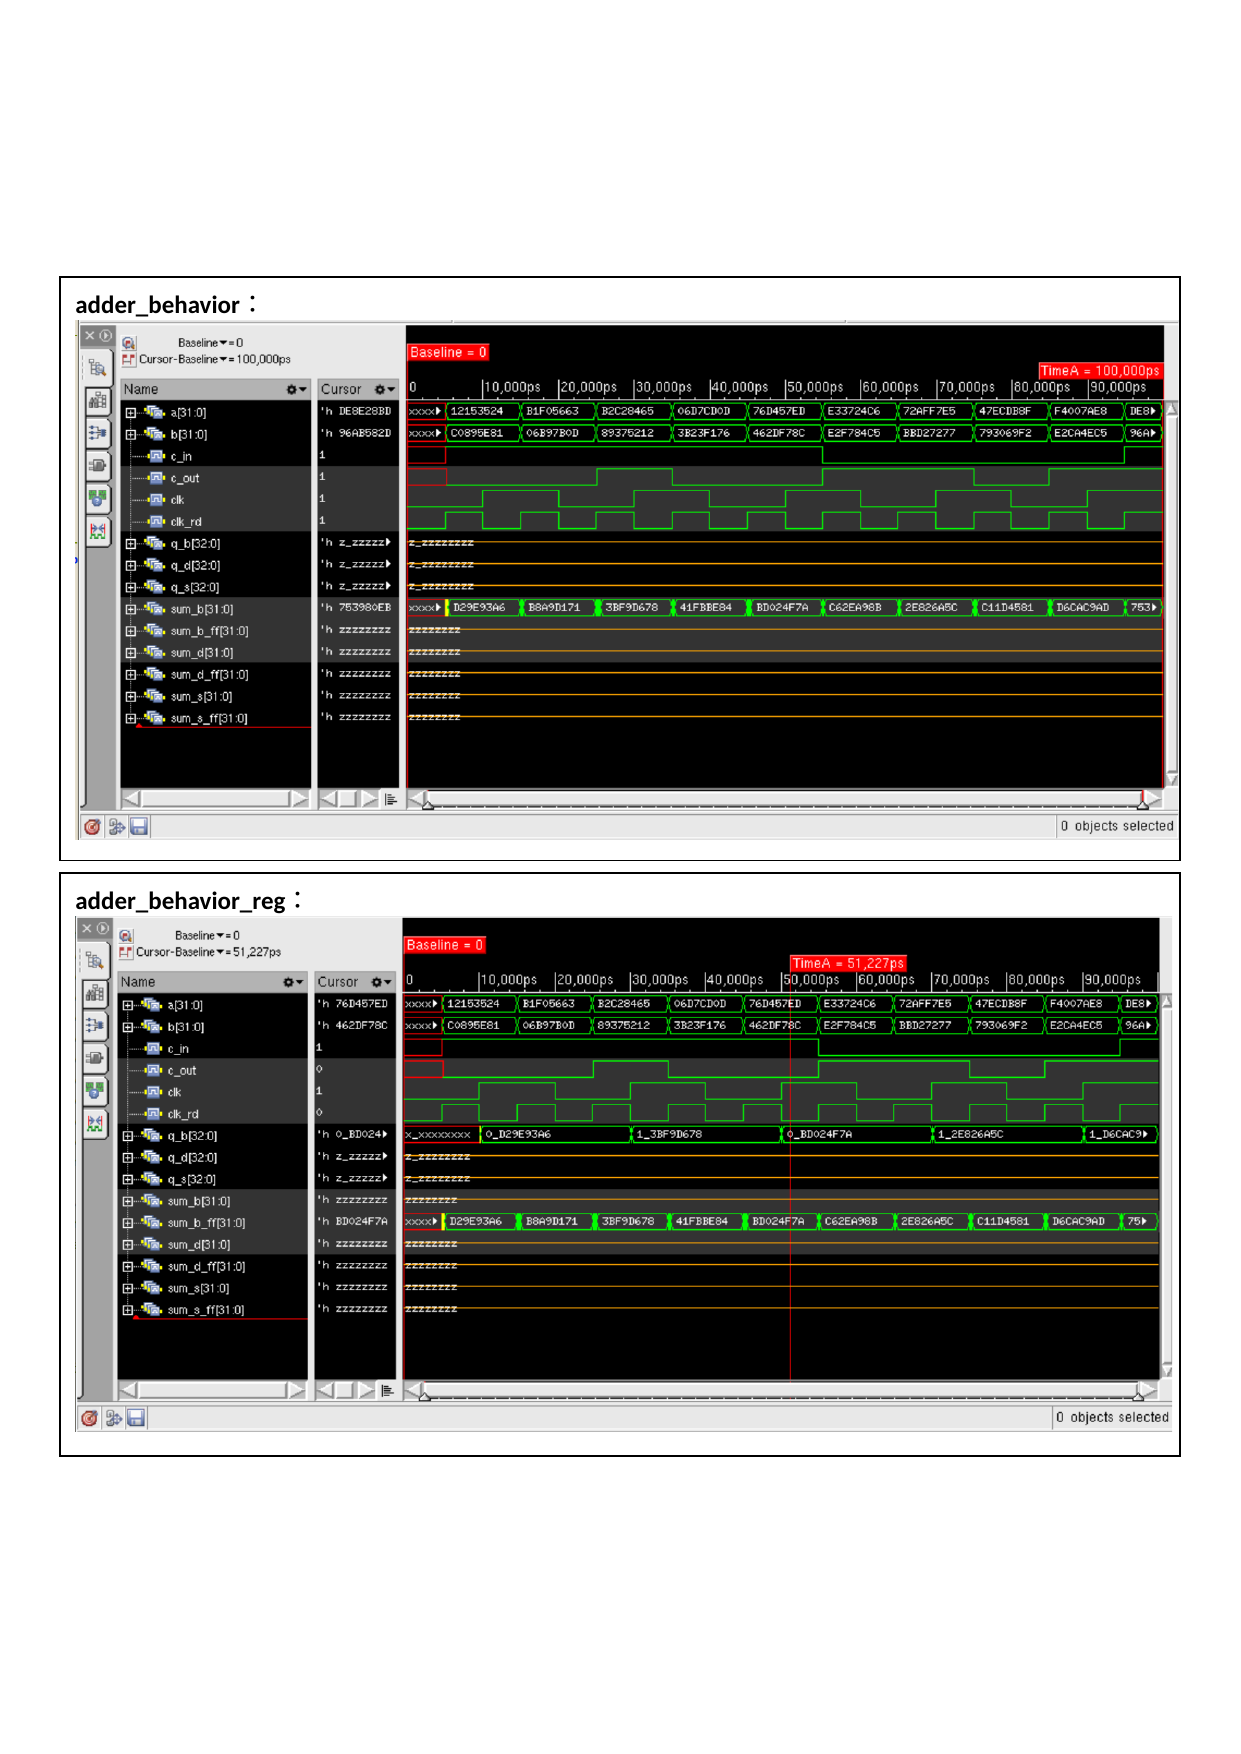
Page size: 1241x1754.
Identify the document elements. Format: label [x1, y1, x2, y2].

picture [75, 916, 1173, 1432]
picture [75, 320, 1179, 840]
